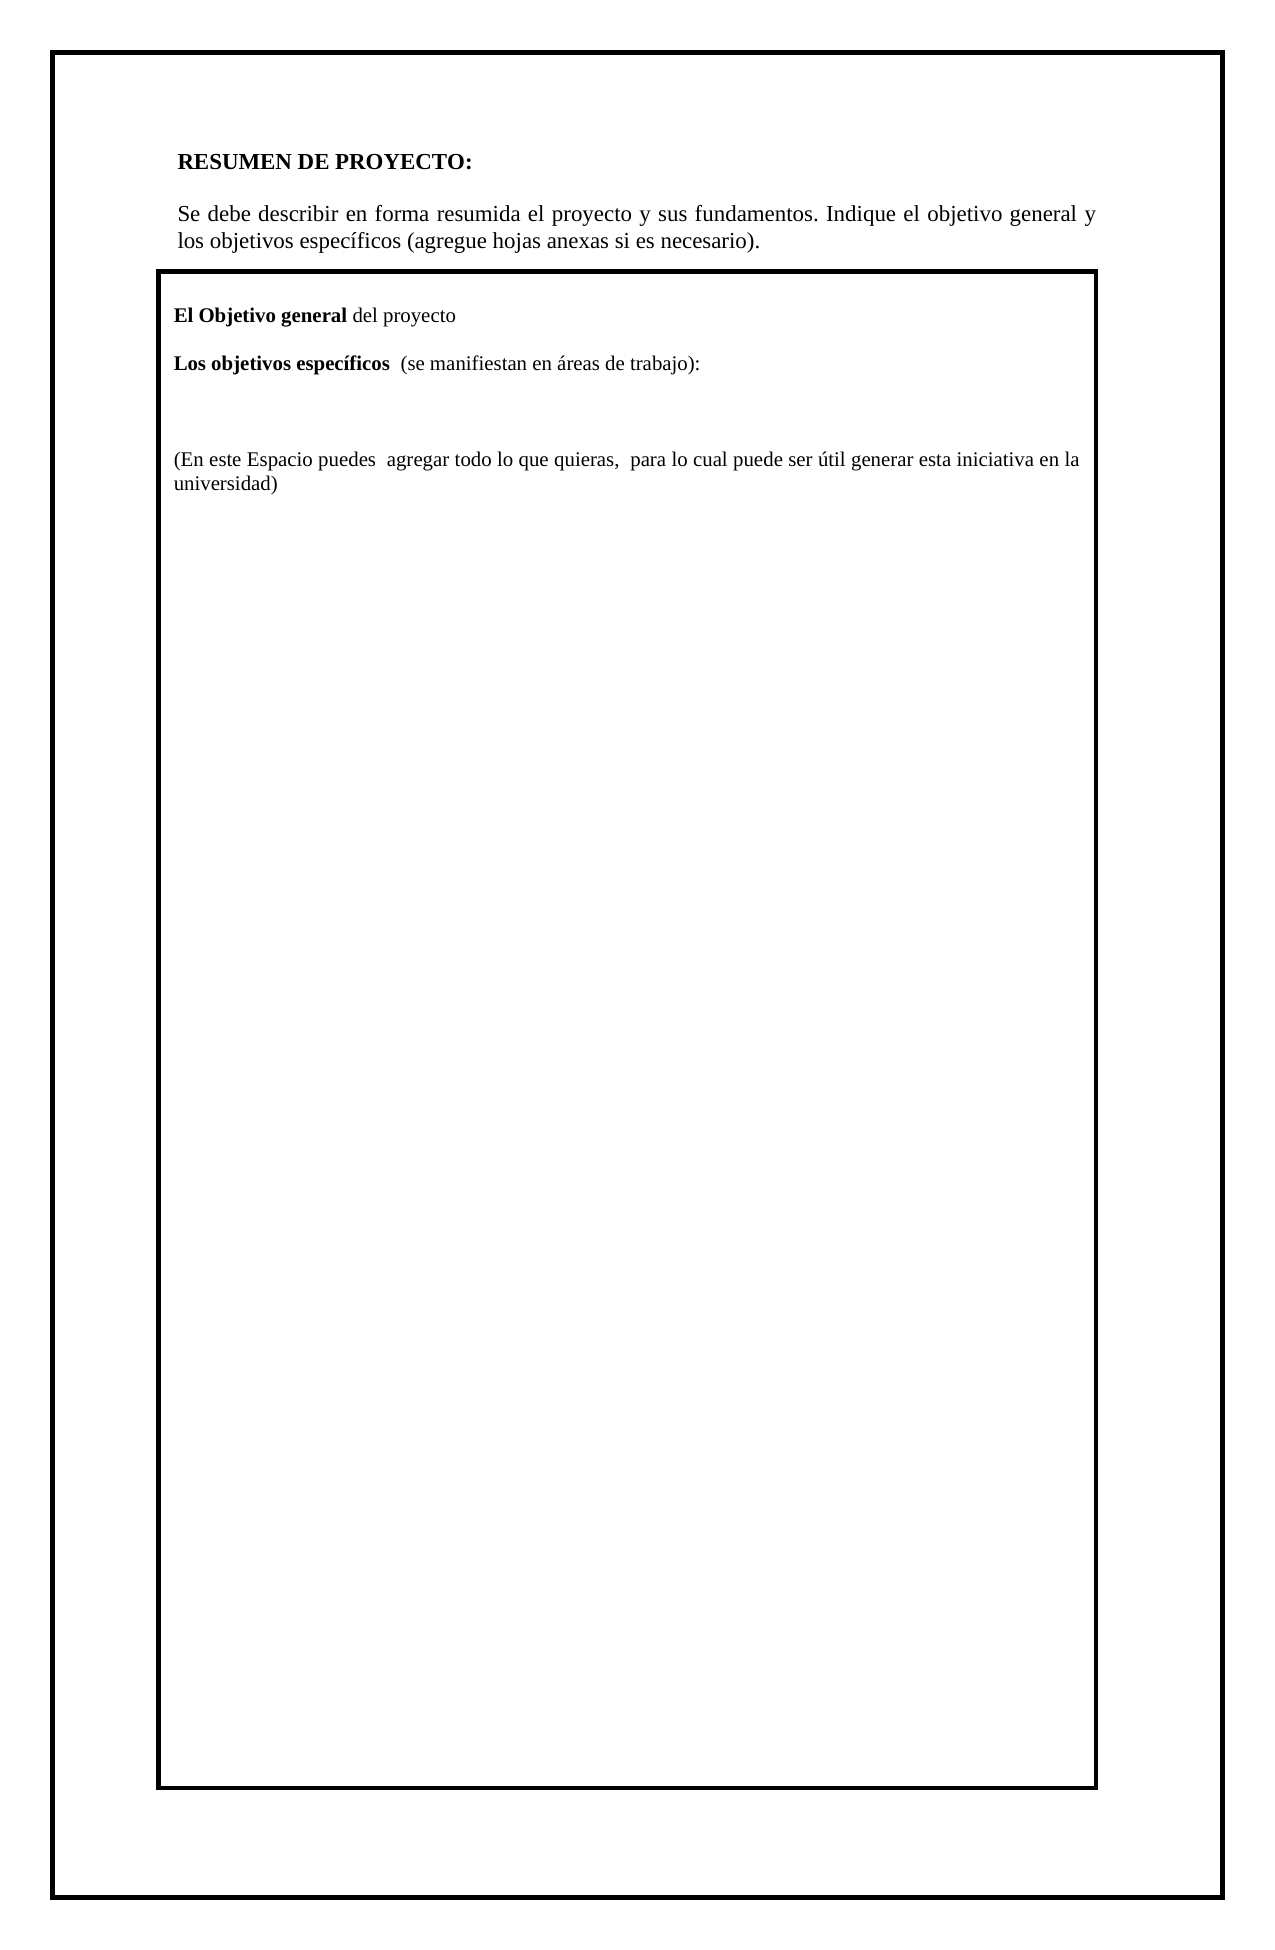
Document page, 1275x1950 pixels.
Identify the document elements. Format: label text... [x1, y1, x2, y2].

text Se debe describir en forma resumida el proyecto y sus fundamentos. Indique el objetivo general y los objetivos específicos (agregue hojas anexas si es necesario). [177, 200, 1098, 253]
text RESUMEN DE PROYECTO: [177, 148, 1098, 174]
